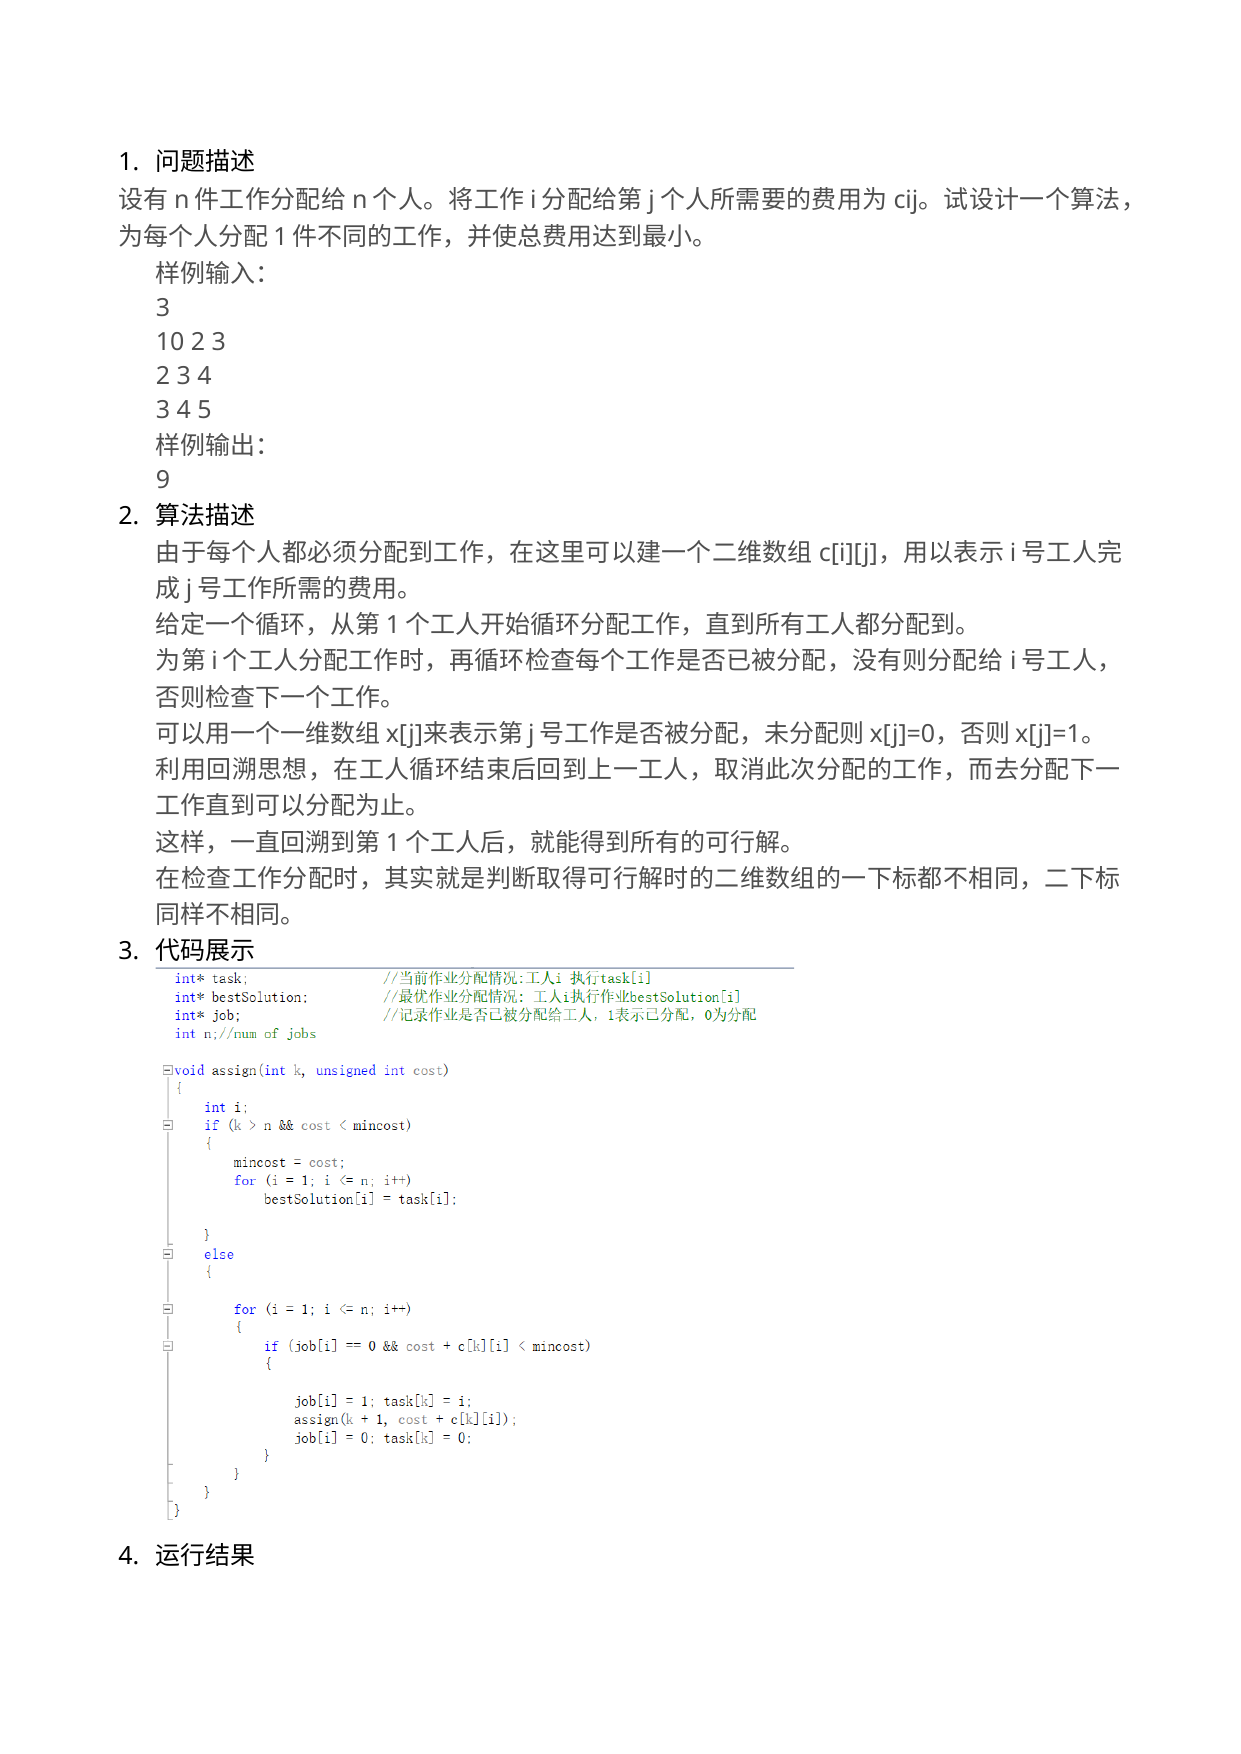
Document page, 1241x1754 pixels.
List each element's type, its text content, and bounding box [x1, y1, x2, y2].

list 问题描述 [118, 142, 1122, 178]
text 3 4 5 [156, 391, 1122, 426]
picture [155, 967, 795, 1536]
list 代码展示 [118, 931, 1122, 967]
text 样例输出： [156, 426, 1122, 462]
text 样例输入： [156, 253, 1122, 289]
text 9 [156, 462, 1122, 496]
list 由于每个人都必须分配到工作，在这里可以建一个二维数组c[i][j]，用以表示i号工人完成j号工作所需的费用。 给定一个循环，从第1个工人开始循环分配工作，直到所有工人都分配到。 为第i个工人分配工作时，再循环检查每个工作是否已被分配，没有则分配给i号工人，否则检查下一个工作。 可以用一个一维数组x[j]来表示第j号工作是否被分配，未分配则x[j]=0，否则x[j]=1。 利用回溯思想，在工人循环结束后回到上一工人，取消此次分配的工作，而去分配下一工作直到可以分配为止。 这样，一直回溯到第1个工人后，就能得到所有的可行解。 在检查工作分配时，其实就是判断取得可行解时的二维数组的一下标都不相同，二下标同样不相同。 [156, 532, 1122, 931]
text 10 2 3 [156, 323, 1122, 357]
text 3 [156, 289, 1122, 323]
text 2 3 4 [156, 357, 1122, 391]
list 算法描述 [118, 496, 1122, 532]
text 设有n件工作分配给n个人。将工作i分配给第j个人所需要的费用为cij。试设计一个算法，为每个人分配1件不同的工作，并使总费用达到最小。 [118, 178, 1122, 253]
list 运行结果 [118, 1536, 1122, 1572]
